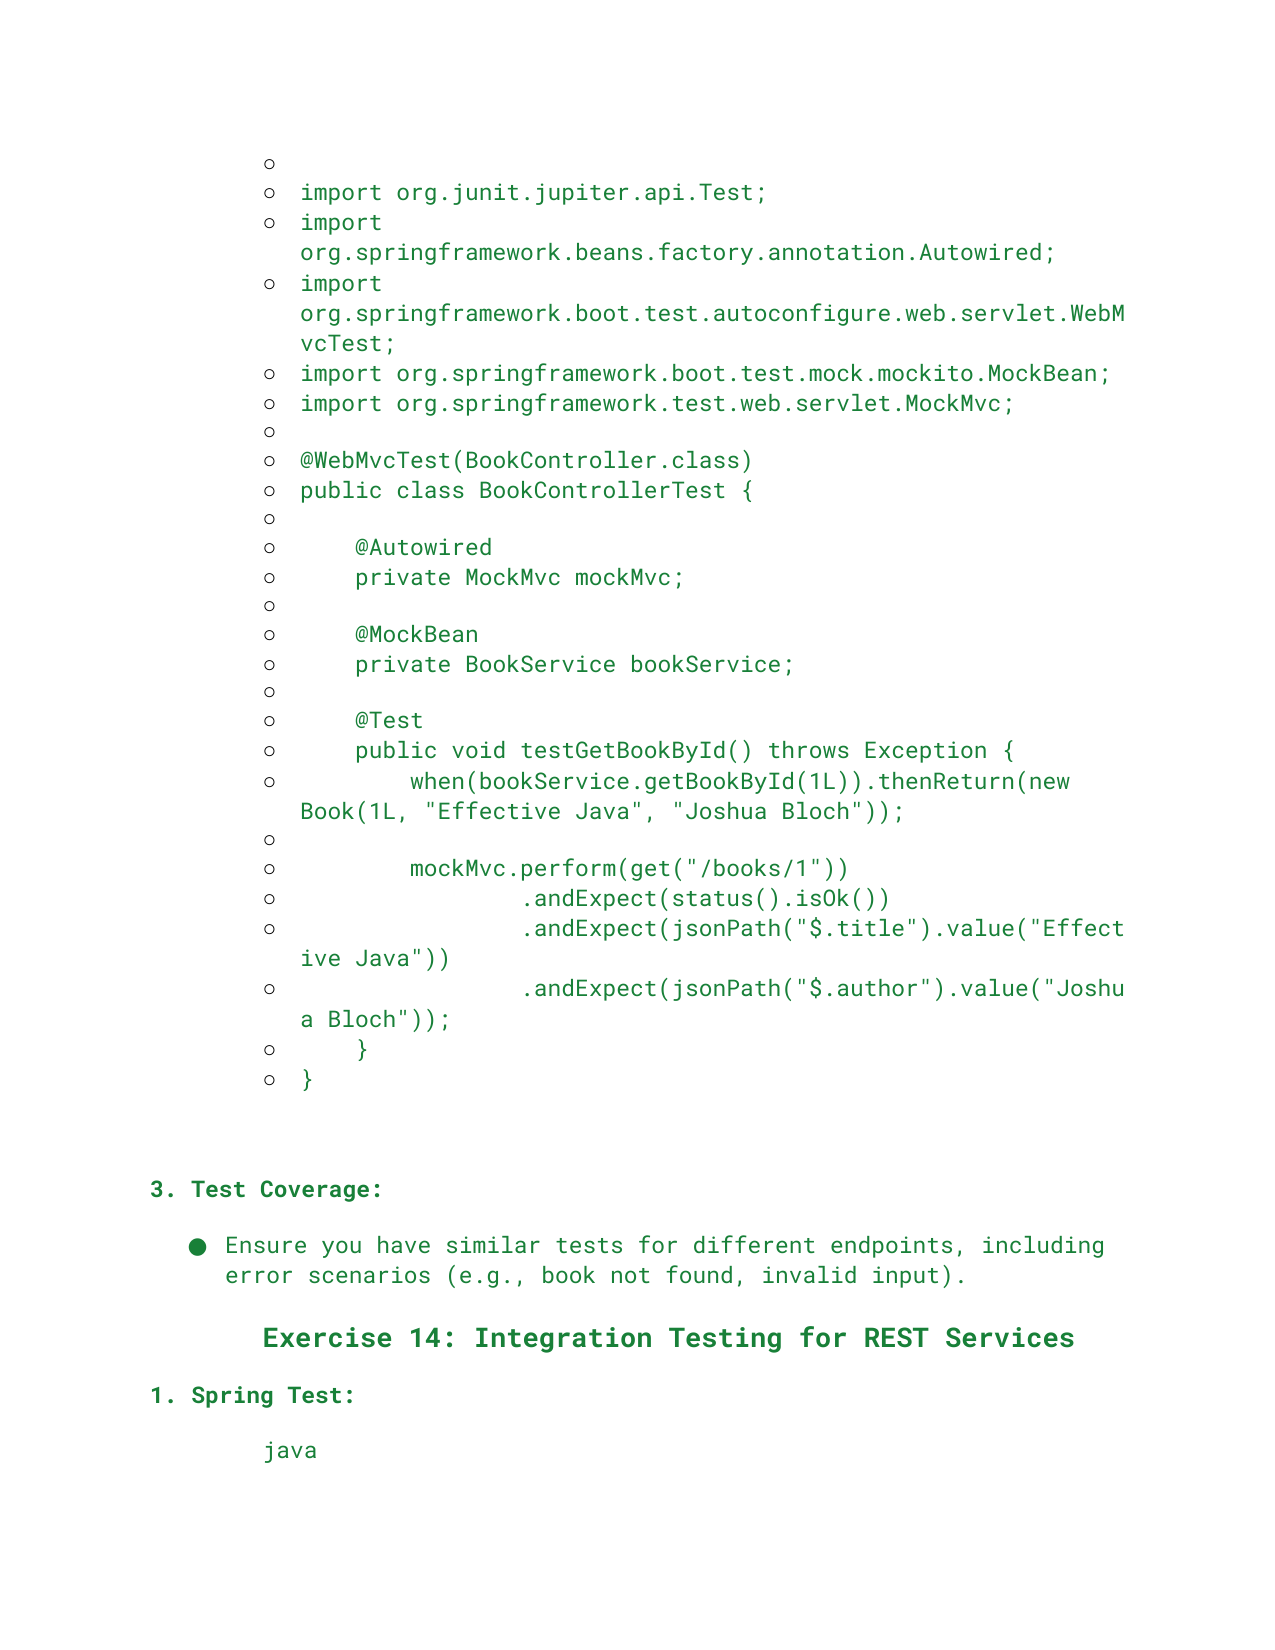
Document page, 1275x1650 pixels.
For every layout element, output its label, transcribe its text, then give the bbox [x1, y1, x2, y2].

list } [262, 1063, 1125, 1093]
list private MockMvc mockMvc; [262, 561, 1125, 592]
list private BookService bookService; [262, 648, 1125, 678]
list import org.springframework.beans.factory.annotation.Autowired; [262, 207, 1125, 267]
list import org.springframework.boot.test.mock.mockito.MockBean; [262, 358, 1125, 388]
list public class BookControllerTest { [262, 474, 1125, 505]
list @Autowired [262, 531, 1125, 561]
text 3. Test Coverage: [150, 1174, 1125, 1204]
list .andExpect(status().isOk()) [262, 882, 1125, 912]
list @WebMvcTest(BookController.class) [262, 444, 1125, 474]
text 1. Spring Test: [150, 1379, 1125, 1409]
list import org.springframework.boot.test.autoconfigure.web.servlet.WebMvcTest; [262, 267, 1125, 358]
list @MockBean [262, 618, 1125, 648]
list .andExpect(jsonPath("$.title").value("Effective Java")) [262, 912, 1125, 973]
subtitle Exercise 14: Integration Testing for REST Services [262, 1318, 1125, 1354]
list when(bookService.getBookById(1L)).thenReturn(new Book(1L, "Effective Java", "Joshua Bloch")); [262, 765, 1125, 826]
list .andExpect(jsonPath("$.author").value("Joshua Bloch")); [262, 973, 1125, 1033]
list Ensure you have similar tests for different endpoints, including error scenarios (e.g., book not found, invalid input). [187, 1229, 1125, 1289]
text java [262, 1434, 1125, 1465]
list import org.springframework.test.web.servlet.MockMvc; [262, 388, 1125, 418]
list } [262, 1033, 1125, 1063]
list public void testGetBookById() throws Exception { [262, 735, 1125, 765]
list mockMvc.perform(get("/books/1")) [262, 852, 1125, 882]
list @Test [262, 705, 1125, 735]
list import org.junit.jupiter.api.Test; [262, 176, 1125, 207]
